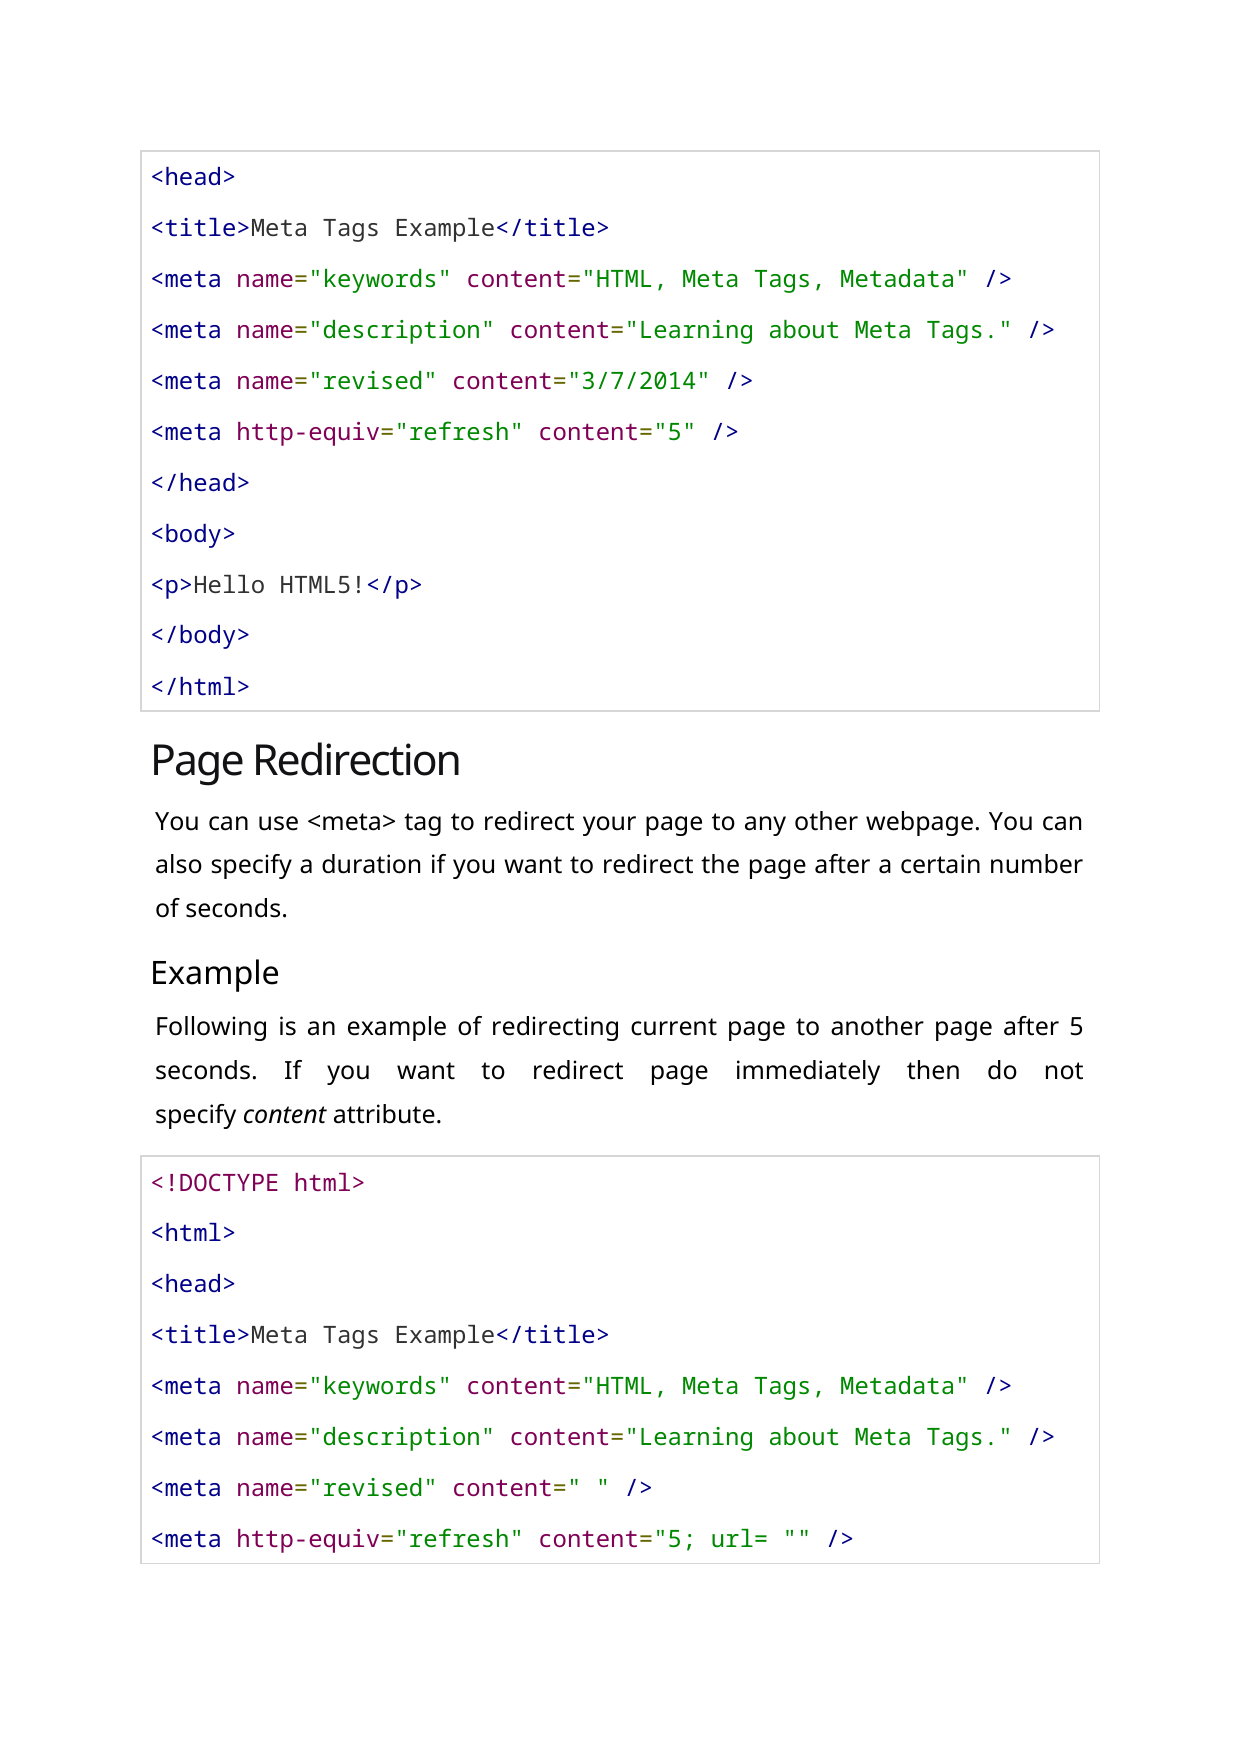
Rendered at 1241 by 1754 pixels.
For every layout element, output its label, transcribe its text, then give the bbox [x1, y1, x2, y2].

text <head> [142, 152, 1099, 192]
text <meta http-equiv="refresh" content="5; url= "" /> [142, 1512, 1099, 1563]
text <meta http-equiv="refresh" content="5" /> [142, 405, 1099, 447]
text </head> [142, 456, 1099, 498]
subtitle Page Redirection [150, 730, 1085, 788]
text <!DOCTYPE html> [142, 1157, 1099, 1198]
text <meta name="description" content="Learning about Meta Tags." /> [142, 1410, 1099, 1453]
text <title>Meta Tags Example</title> [142, 201, 1099, 243]
text <title>Meta Tags Example</title> [142, 1308, 1099, 1351]
text You can use <meta> tag to redirect your page to any other webpage. You can also specify a duration if you want to redirect the page after a certain number of seconds. [155, 793, 1085, 925]
subtitle Example [150, 950, 1085, 994]
text <meta name="description" content="Learning about Meta Tags." /> [142, 303, 1099, 345]
text <meta name="revised" content=" " /> [142, 1461, 1099, 1503]
text <meta name="keywords" content="HTML, Meta Tags, Metadata" /> [142, 252, 1099, 294]
text <body> [142, 507, 1099, 549]
text <p>Hello HTML5!</p> [142, 557, 1099, 600]
text <meta name="keywords" content="HTML, Meta Tags, Metadata" /> [142, 1359, 1099, 1402]
text <html> [142, 1206, 1099, 1249]
text <meta name="revised" content="3/7/2014" /> [142, 354, 1099, 396]
text Following is an example of redirecting current page to another page after 5 seconds. If you want to redirect page immediately then do not specify content attribute. [155, 999, 1085, 1130]
text <head> [142, 1257, 1099, 1300]
text </html> [142, 659, 1099, 710]
text </body> [142, 608, 1099, 651]
